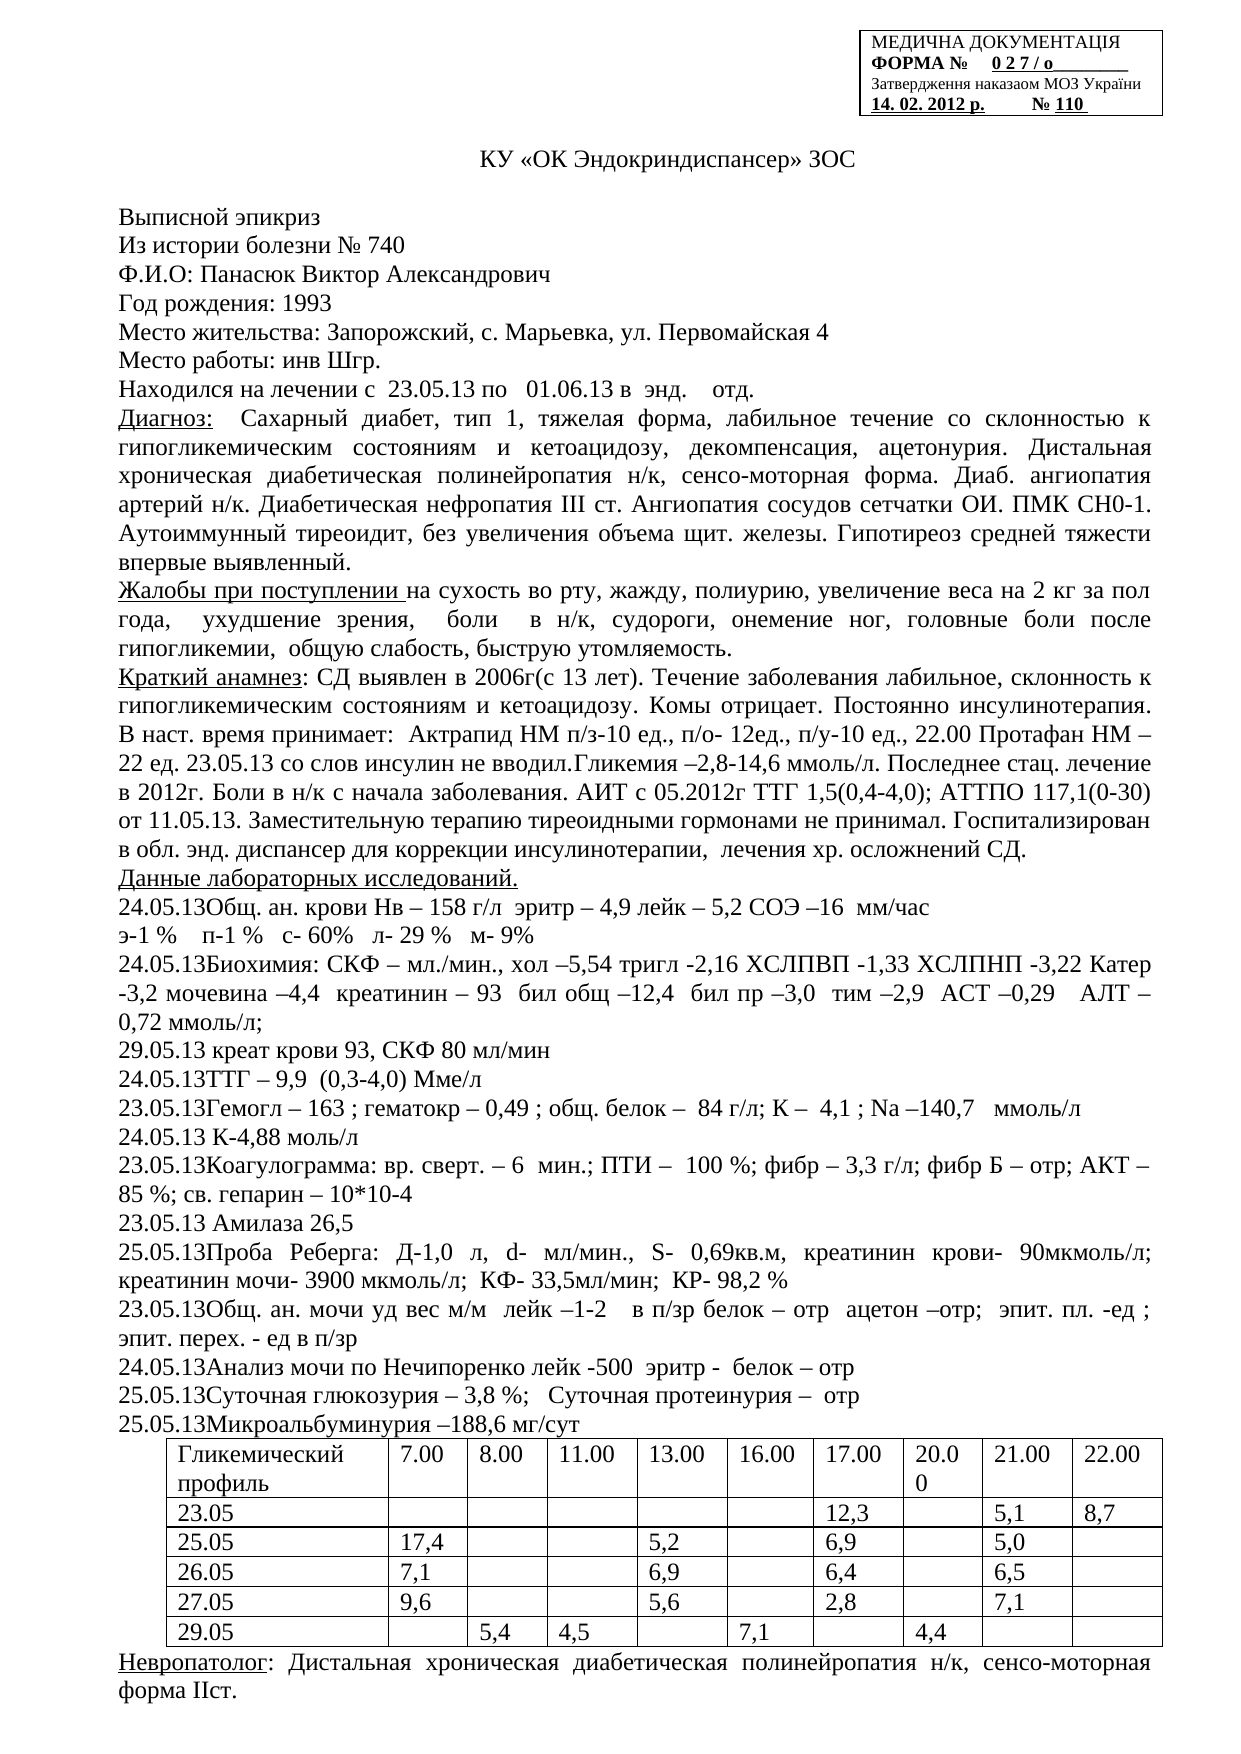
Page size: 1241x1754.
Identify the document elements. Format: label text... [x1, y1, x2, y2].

table_cell 8,7 [1073, 1498, 1162, 1526]
text Год рождения: 1993 [118, 288, 1152, 317]
text Жалобы при поступлении на сухость во рту, жажду, полиурию, увеличение веса на 2 кг за пол года, ухудшение зрения, боли в н/к, судороги, онемение ног, головные боли после гипогликемии, общую слабость, быструю утомляемость. [118, 576, 1152, 662]
table_cell 6,9 [814, 1528, 903, 1556]
table_cell [1073, 1587, 1162, 1616]
table_cell [389, 1498, 467, 1526]
table_cell [728, 1587, 813, 1616]
table_cell 12,3 [814, 1498, 903, 1526]
text 24.05.13 К-4,88 моль/л [118, 1122, 1152, 1151]
text 24.05.13Общ. ан. крови Нв – 158 г/л эритр – 4,9 лейк – 5,2 СОЭ –16 мм/час [118, 892, 1152, 921]
subtitle КУ «ОК Эндокриндиспансер» ЗОС [177, 144, 1158, 173]
subtitle 23.05.13Общ. ан. мочи уд вес м/м лейк –1-2 в п/зр белок – отр ацетон –отр; эпит. пл. -ед ; эпит. перех. - ед в п/зр [118, 1294, 1152, 1352]
table_cell [548, 1498, 637, 1526]
table_cell [904, 1528, 982, 1556]
table_cell 5,2 [638, 1528, 727, 1556]
table_cell 7,1 [389, 1557, 467, 1586]
subtitle 25.05.13Микроальбуминурия –188,6 мг/сут [118, 1409, 1152, 1438]
table_header 20.00 [904, 1439, 982, 1497]
table_cell [728, 1498, 813, 1526]
table_cell [1073, 1557, 1162, 1586]
table_cell [468, 1587, 547, 1616]
table_cell [1073, 1617, 1162, 1646]
table_cell 26.05 [167, 1557, 388, 1586]
table_cell [468, 1498, 547, 1526]
text 24.05.13Анализ мочи по Нечипоренко лейк -500 эритр - белок – отр [118, 1352, 1152, 1381]
table_header 16.00 [728, 1439, 813, 1497]
table_cell [983, 1617, 1072, 1646]
table_cell 6,9 [638, 1557, 727, 1586]
table_cell [548, 1528, 637, 1556]
text э-1 % п-1 % с- 60% л- 29 % м- 9% [118, 921, 1152, 949]
text Находился на лечении с 23.05.13 по 01.06.13 в энд. отд. [118, 374, 1152, 403]
text 23.05.13Коагулограмма: вр. сверт. – 6 мин.; ПТИ – 100 %; фибр – 3,3 г/л; фибр Б – отр; АКТ –85 %; св. гепарин – 10*10-4 [118, 1151, 1152, 1208]
text 25.05.13Проба Реберга: Д-1,0 л, d- мл/мин., S- 0,69кв.м, креатинин крови- 90мкмоль/л; креатинин мочи- 3900 мкмоль/л; КФ- 33,5мл/мин; КР- 98,2 % [118, 1237, 1152, 1294]
table_cell 4,5 [548, 1617, 637, 1646]
text 24.05.13ТТГ – 9,9 (0,3-4,0) Мме/л [118, 1064, 1152, 1093]
table_cell [468, 1528, 547, 1556]
table_header 17.00 [814, 1439, 903, 1497]
table_header 7.00 [389, 1439, 467, 1497]
text Невропатолог: Дистальная хроническая диабетическая полинейропатия н/к, сенсо-моторная форма IIст. [118, 1647, 1152, 1704]
table_cell 6,5 [983, 1557, 1072, 1586]
text Диагноз: Сахарный диабет, тип 1, тяжелая форма, лабильное течение со склонностью к гипогликемическим состояниям и кетоацидозу, декомпенсация, ацетонурия. Дистальная хроническая диабетическая полинейропатия н/к, сенсо-моторная форма. Диаб. ангиопатия артерий н/к. Диабетическая нефропатия III ст. Ангиопатия сосудов сетчатки ОИ. ПМК СН0-1. Аутоиммунный тиреоидит, без увеличения объема щит. железы. Гипотиреоз средней тяжести впервые выявленный. [118, 403, 1152, 576]
table_header 21.00 [983, 1439, 1072, 1497]
text 24.05.13Биохимия: СКФ – мл./мин., хол –5,54 тригл -2,16 ХСЛПВП -1,33 ХСЛПНП -3,22 Катер -3,2 мочевина –4,4 креатинин – 93 бил общ –12,4 бил пр –3,0 тим –2,9 АСТ –0,29 АЛТ – 0,72 ммоль/л; [118, 949, 1152, 1036]
table_header Гликемический профиль [167, 1439, 388, 1497]
text Данные лабораторных исследований. [118, 863, 1152, 892]
table_cell [728, 1557, 813, 1586]
table_cell 5,6 [638, 1587, 727, 1616]
text 29.05.13 креат крови 93, СКФ 80 мл/мин [118, 1036, 1152, 1064]
table_header 8.00 [468, 1439, 547, 1497]
table_cell 5,4 [468, 1617, 547, 1646]
text Место жительства: Запорожский, с. Марьевка, ул. Первомайская 4 [118, 317, 1152, 346]
table_cell [728, 1528, 813, 1556]
table_cell 4,4 [904, 1617, 982, 1646]
table_header 13.00 [638, 1439, 727, 1497]
table_cell [548, 1587, 637, 1616]
table_header 11.00 [548, 1439, 637, 1497]
table_cell 2,8 [814, 1587, 903, 1616]
table_cell [1073, 1528, 1162, 1556]
table_cell 7,1 [728, 1617, 813, 1646]
subtitle Из истории болезни № 740 [118, 231, 1152, 259]
table_header 22.00 [1073, 1439, 1162, 1497]
table_cell 27.05 [167, 1587, 388, 1616]
table_cell [389, 1617, 467, 1646]
table_cell [904, 1557, 982, 1586]
table_cell 6,4 [814, 1557, 903, 1586]
subtitle Ф.И.О: Панасюк Виктор Александрович [118, 259, 1152, 288]
text 23.05.13 Амилаза 26,5 [118, 1208, 1152, 1237]
table_cell 29.05 [167, 1617, 388, 1646]
subtitle Выписной эпикриз [118, 202, 1158, 231]
text Краткий анамнез: СД выявлен в 2006г(с 13 лет). Течение заболевания лабильное, склонность к гипогликемическим состояниям и кетоацидозу. Комы отрицает. Постоянно инсулинотерапия. В наст. время принимает: Актрапид НМ п/з-10 ед., п/о- 12ед., п/у-10 ед., 22.00 Протафан НМ – 22 ед. 23.05.13 со слов инсулин не вводил.Гликемия –2,8-14,6 ммоль/л. Последнее стац. лечение в 2012г. Боли в н/к с начала заболевания. АИТ с 05.2012г ТТГ 1,5(0,4-4,0); АТТПО 117,1(0-30) от 11.05.13. Заместительную терапию тиреоидными гормонами не принимал. Госпитализирован в обл. энд. диспансер для коррекции инсулинотерапии, лечения хр. осложнений СД. [118, 662, 1152, 863]
table_cell [814, 1617, 903, 1646]
table_cell 25.05 [167, 1528, 388, 1556]
table_cell 5,0 [983, 1528, 1072, 1556]
table_cell [904, 1587, 982, 1616]
table_cell [638, 1617, 727, 1646]
text 23.05.13Гемогл – 163 ; гематокр – 0,49 ; общ. белок – 84 г/л; К – 4,1 ; Nа –140,7 ммоль/л [118, 1093, 1152, 1122]
table_cell 9,6 [389, 1587, 467, 1616]
text 25.05.13Суточная глюкозурия – 3,8 %; Суточная протеинурия – отр [118, 1381, 1152, 1409]
table_cell 23.05 [167, 1498, 388, 1526]
table_cell [468, 1557, 547, 1586]
table_cell 17,4 [389, 1528, 467, 1556]
table_cell 7,1 [983, 1587, 1072, 1616]
table_cell [638, 1498, 727, 1526]
table_cell [548, 1557, 637, 1586]
table_cell 5,1 [983, 1498, 1072, 1526]
text Место работы: инв Шгр. [118, 346, 1152, 374]
table_cell [904, 1498, 982, 1526]
